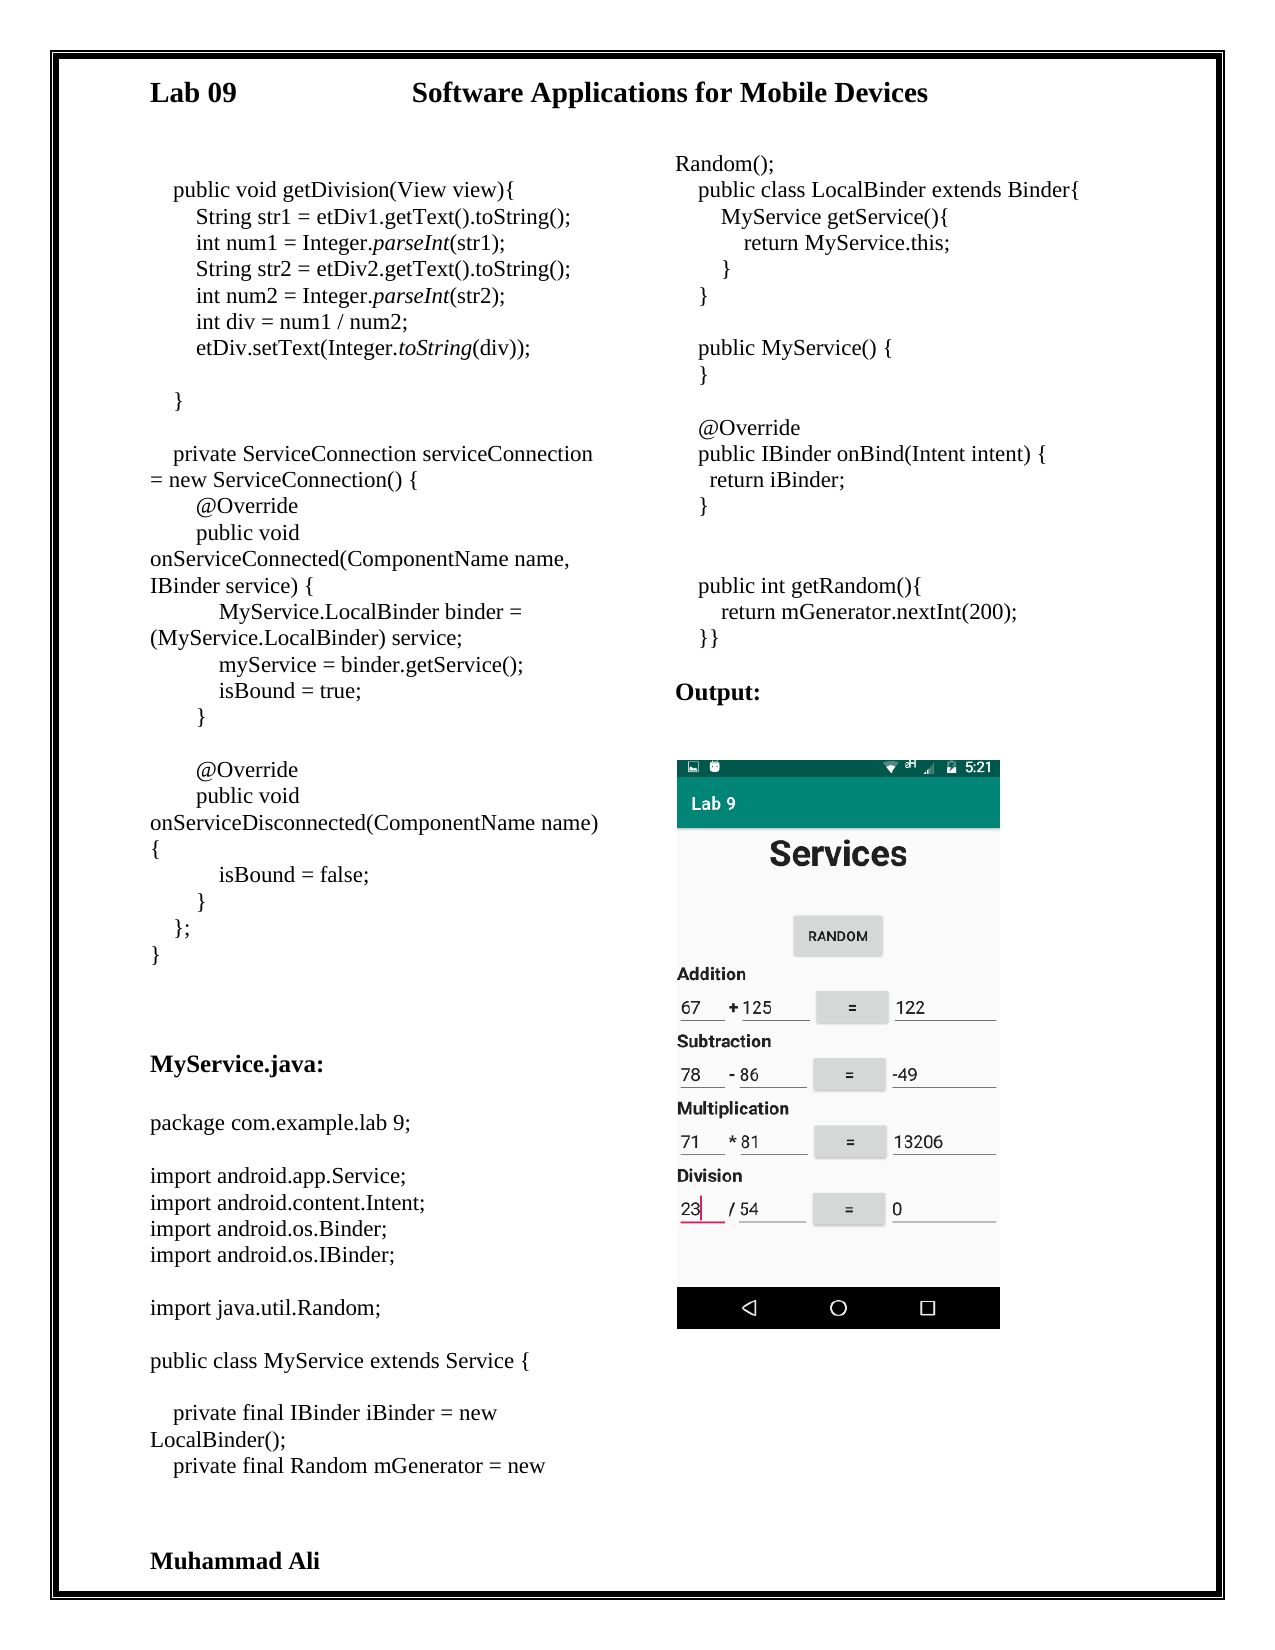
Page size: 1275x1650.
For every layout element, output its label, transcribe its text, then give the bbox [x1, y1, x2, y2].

text Output: [675, 677, 1125, 706]
text package com.example.lab 9; import android.app.Service; import android.content.Intent; import android.os.Binder; import android.os.IBinder; import java.util.Random; public class MyService extends Service { private final IBinder iBinder = new LocalBinder(); private final Random mGenerator = new Random(); public class LocalBinder extends Binder{ MyService getService(){ return MyService.this; } } public MyService() { } @Override public IBinder onBind(Intent intent) { return iBinder; } public int getRandom(){ return mGenerator.nextInt(200); }} [150, 1109, 600, 1478]
picture [675, 760, 1002, 1335]
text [150, 150, 600, 967]
text MyService.java: [150, 1049, 600, 1078]
text package com.example.lab 9; import android.app.Service; import android.content.Intent; import android.os.Binder; import android.os.IBinder; import java.util.Random; public class MyService extends Service { private final IBinder iBinder = new LocalBinder(); private final Random mGenerator = new Random(); public class LocalBinder extends Binder{ MyService getService(){ return MyService.this; } } public MyService() { } @Override public IBinder onBind(Intent intent) { return iBinder; } public int getRandom(){ return mGenerator.nextInt(200); }} [675, 150, 1125, 651]
